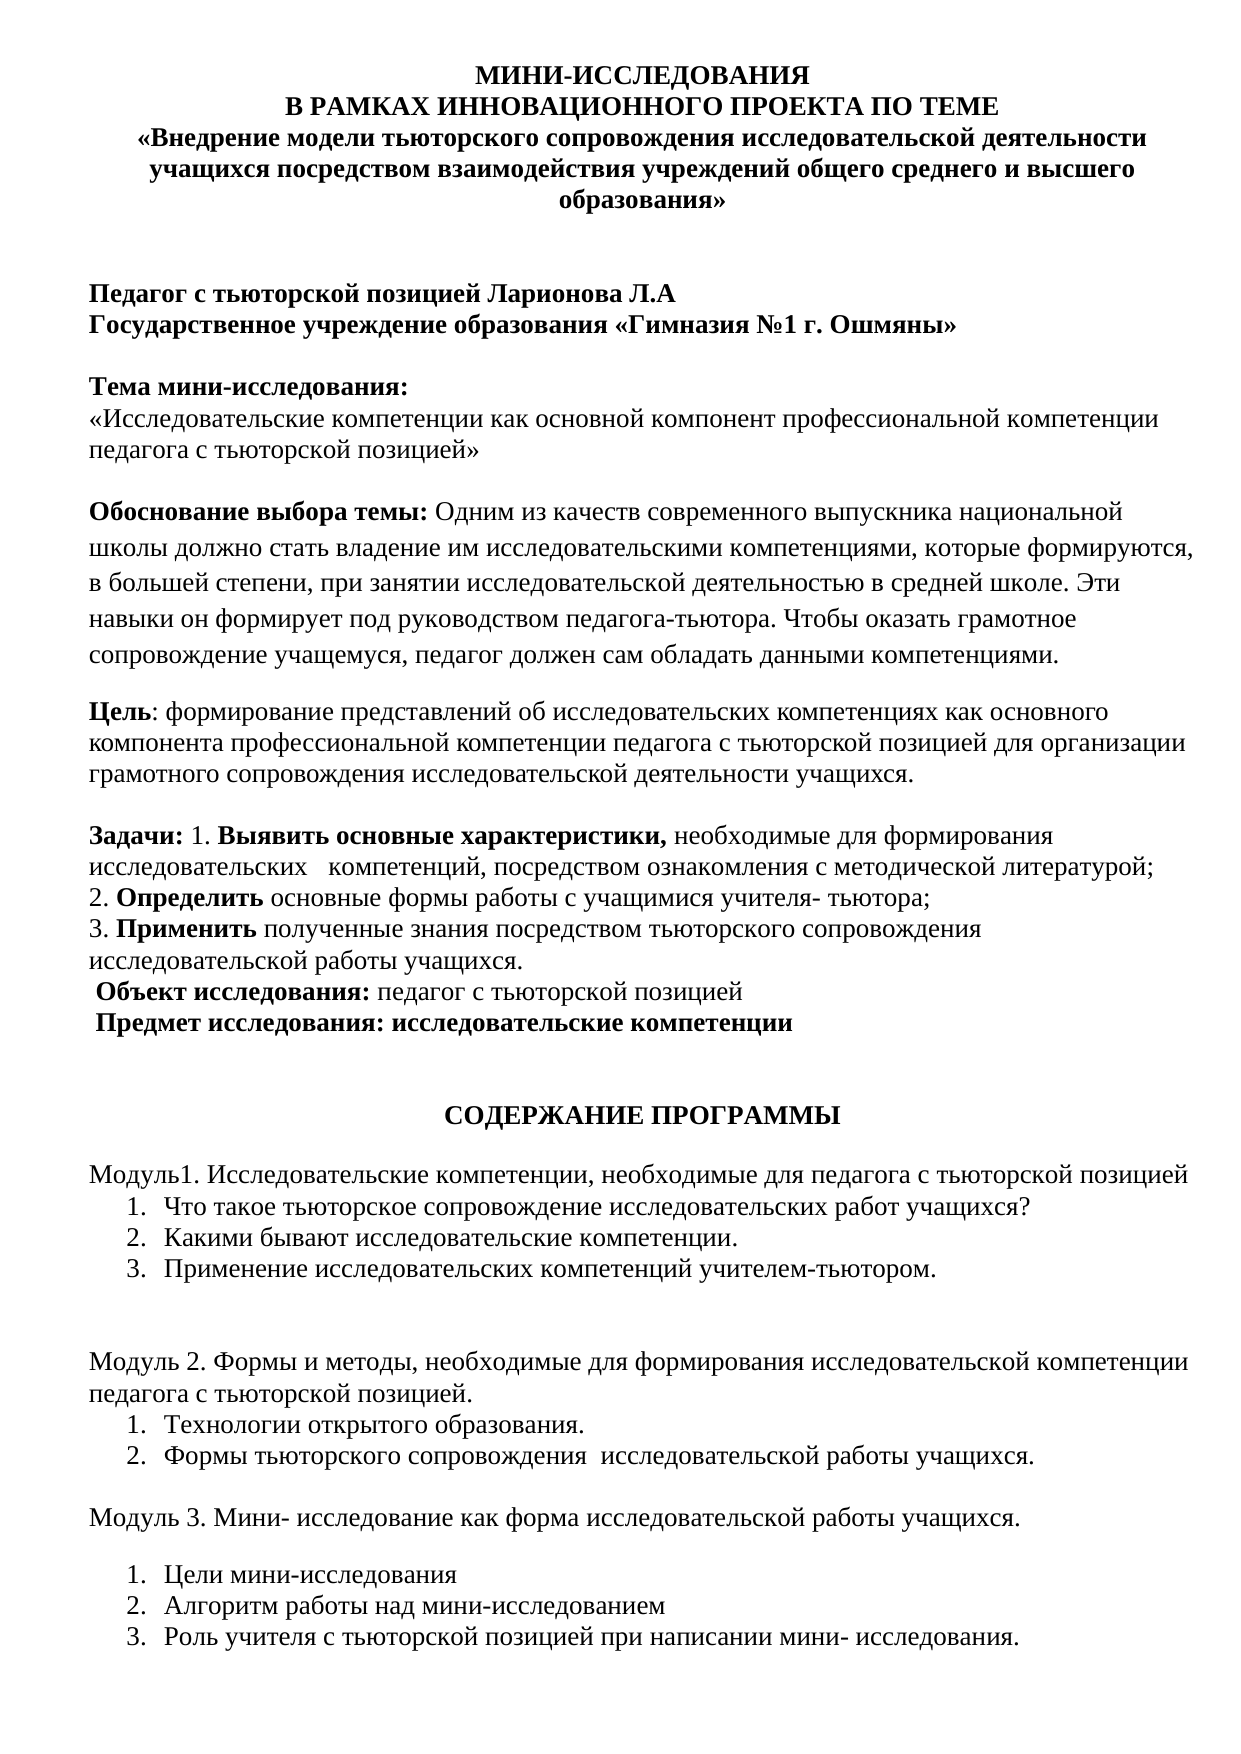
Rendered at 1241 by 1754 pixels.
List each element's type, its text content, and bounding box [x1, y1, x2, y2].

list Цели мини-исследования [126, 1558, 1196, 1589]
list Технологии открытого образования. [126, 1408, 1196, 1439]
list Применение исследовательских компетенций учителем-тьютором. [126, 1252, 1196, 1283]
list Какими бывают исследовательские компетенции. [126, 1221, 1196, 1252]
list Предмет исследования: исследовательские компетенции [89, 1006, 1196, 1037]
list Алгоритм работы над мини-исследованием [126, 1589, 1196, 1620]
list Задачи: 1. Выявить основные характеристики, необходимые для формирования исследовательских компетенций, посредством ознакомления с методической литературой; [89, 819, 1196, 881]
text Цель: формирование представлений об исследовательских компетенциях как основного компонента профессиональной компетенции педагога с тьюторской позицией для организации грамотного сопровождения исследовательской деятельности учащихся. [89, 694, 1196, 788]
text Обоснование выбора темы: Одним из качеств современного выпускника национальной школы должно стать владение им исследовательскими компетенциями, которые формируются, в большей степени, при занятии исследовательской деятельностью в средней школе. Эти навыки он формирует под руководством педагога-тьютора. Чтобы оказать грамотное сопровождение учащемуся, педагог должен сам обладать данными компетенциями. [89, 495, 1196, 669]
list Объект исследования: педагог с тьюторской позицией [89, 975, 1196, 1006]
text Тема мини-исследования: [89, 371, 1196, 402]
text Модуль 3. Мини- исследование как форма исследовательской работы учащихся. [89, 1501, 1196, 1532]
text «Внедрение модели тьюторского сопровождения исследовательской деятельности учащихся посредством взаимодействия учреждений общего среднего и высшего образования» [89, 121, 1196, 215]
list Роль учителя с тьюторской позицией при написании мини- исследования. [126, 1620, 1196, 1651]
text Государственное учреждение образования «Гимназия №1 г. Ошмяны» [89, 308, 1196, 339]
list 3. Применить полученные знания посредством тьюторского сопровождения исследовательской работы учащихся. [89, 913, 1196, 975]
list Модуль 2. Формы и методы, необходимые для формирования исследовательской компетенции педагога с тьюторской позицией. [89, 1346, 1196, 1408]
text Педагог с тьюторской позицией Ларионова Л.А [89, 277, 1196, 308]
text «Исследовательские компетенции как основной компонент профессиональной компетенции педагога с тьюторской позицией» [89, 402, 1196, 464]
list Формы тьюторского сопровождения исследовательской работы учащихся. [126, 1439, 1196, 1470]
text МИНИ-ИССЛЕДОВАНИЯ [89, 59, 1196, 90]
list Что такое тьюторское сопровождение исследовательских работ учащихся? [126, 1190, 1196, 1221]
list Модуль1. Исследовательские компетенции, необходимые для педагога с тьюторской позицией [89, 1159, 1196, 1190]
list 2. Определить основные формы работы с учащимися учителя- тьютора; [89, 881, 1196, 913]
list СОДЕРЖАНИЕ ПРОГРАММЫ [89, 1099, 1196, 1131]
text В РАМКАХ ИННОВАЦИОННОГО ПРОЕКТА ПО ТЕМЕ [89, 90, 1196, 121]
